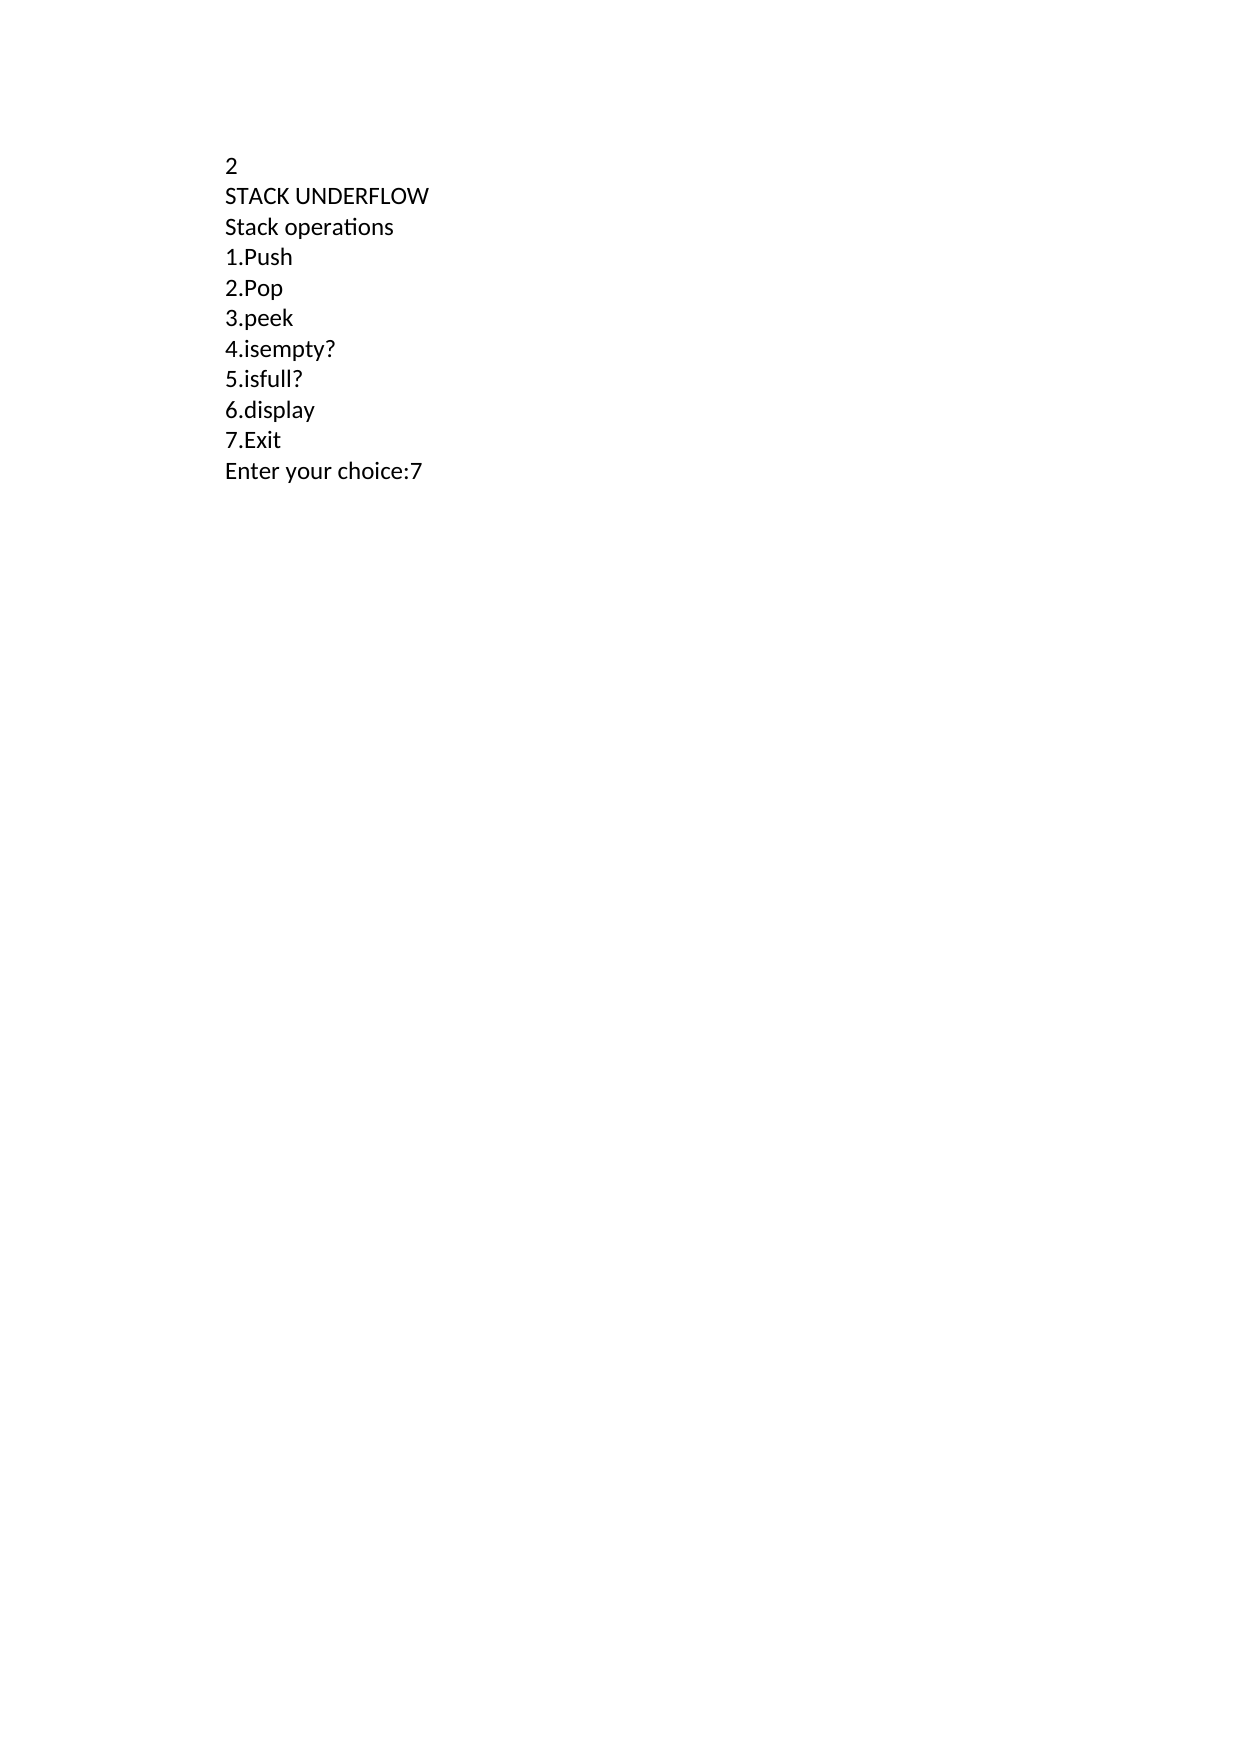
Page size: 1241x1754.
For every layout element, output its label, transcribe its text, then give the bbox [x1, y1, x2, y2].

text 1.Push [225, 242, 1090, 272]
text Stack operations [225, 211, 1090, 242]
text 4.isempty? [225, 333, 1090, 364]
text 2 [225, 150, 1090, 181]
text 3.peek [225, 303, 1090, 333]
text 7.Exit [225, 425, 1090, 455]
text 2.Pop [225, 272, 1090, 303]
text 5.isfull? [225, 364, 1090, 394]
text Enter your choice:7 [225, 455, 1090, 486]
text STACK UNDERFLOW [225, 181, 1090, 211]
text 6.display [225, 394, 1090, 425]
